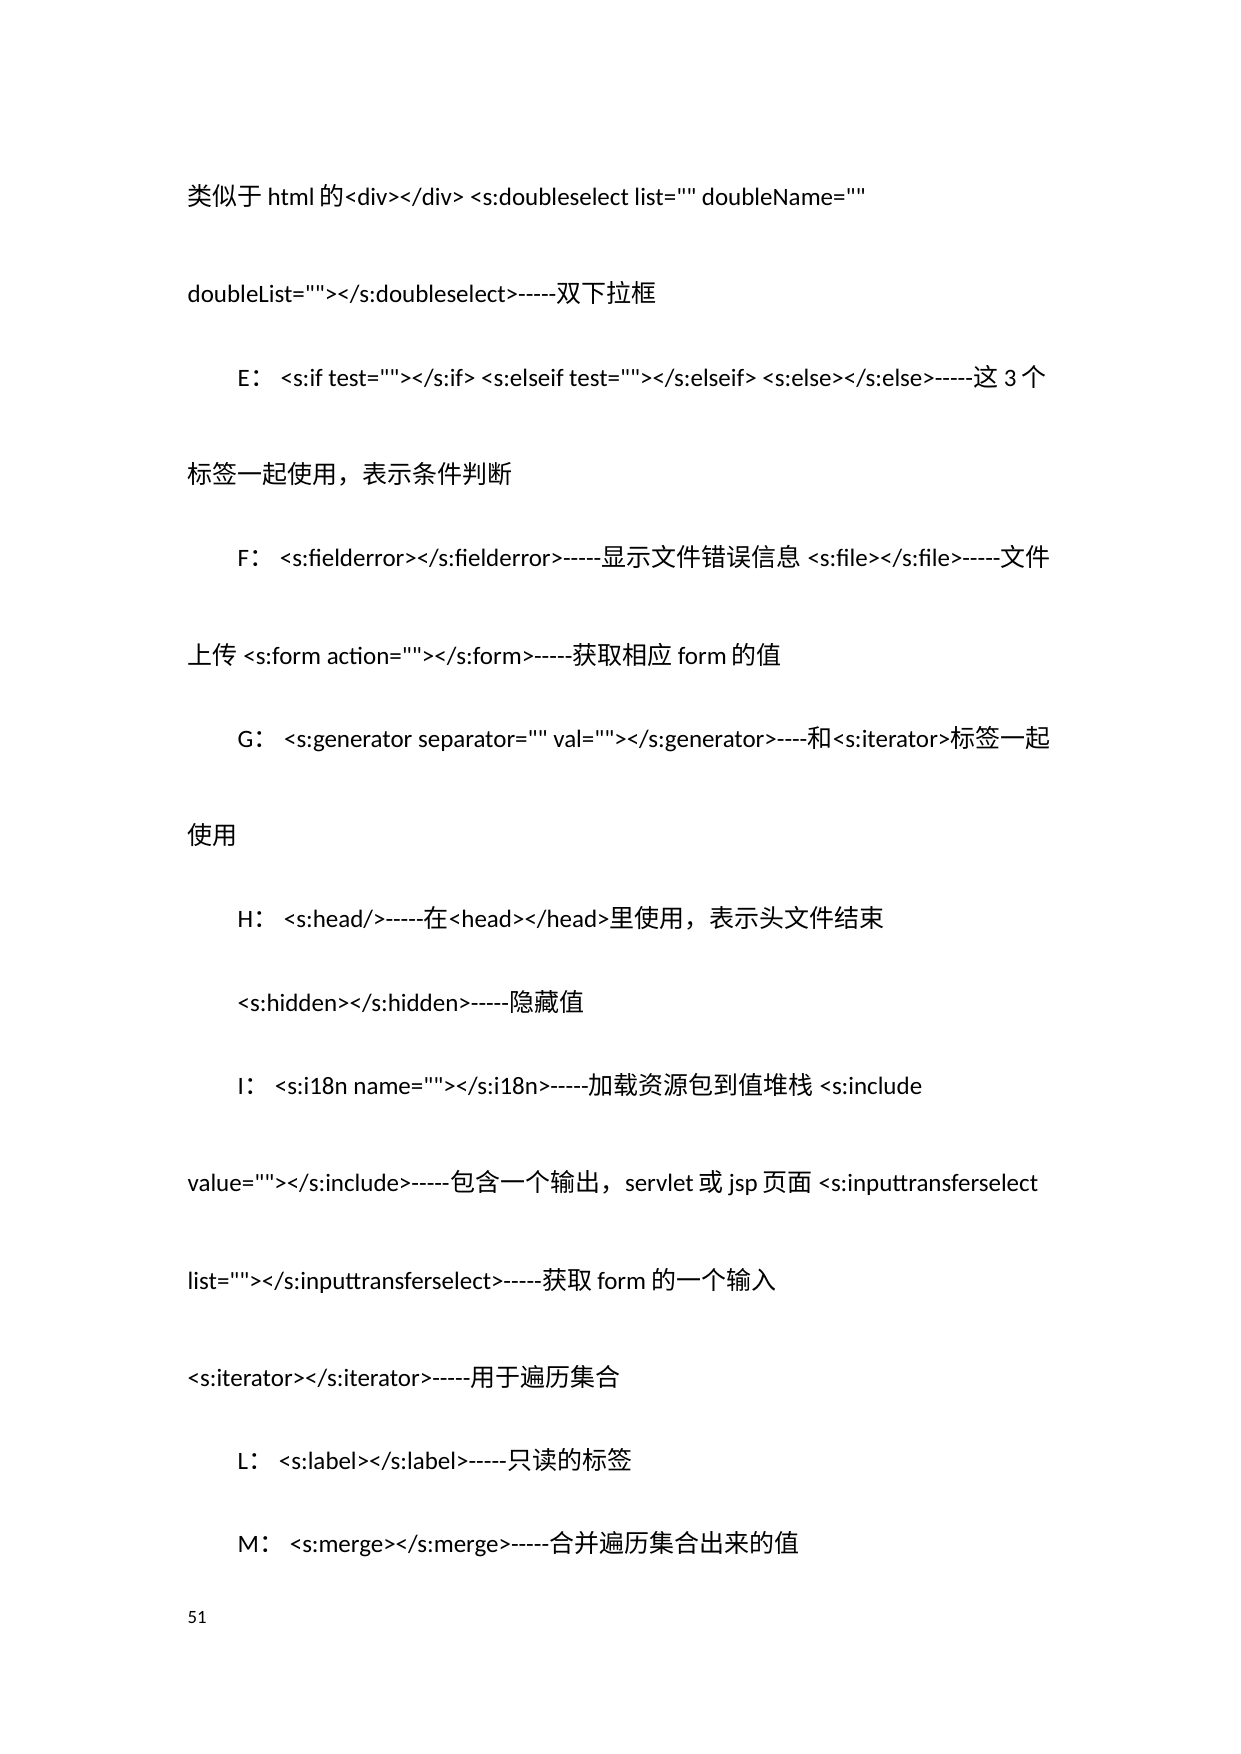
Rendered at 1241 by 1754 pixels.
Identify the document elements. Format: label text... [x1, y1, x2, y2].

text M： <s:merge></s:merge>-----合并遍历集合出来的值 [187, 1509, 1053, 1574]
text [187, 162, 1053, 324]
text <s:hidden></s:hidden>-----隐藏值 [187, 968, 1053, 1033]
text H： <s:head/>-----在<head></head>里使用，表示头文件结束 [187, 884, 1053, 949]
text E： <s:if test=""></s:if> <s:elseif test=""></s:elseif> <s:else></s:else>-----这3个标签一起使用，表示条件判断 [187, 343, 1053, 505]
text F： <s:fielderror></s:fielderror>-----显示文件错误信息 <s:file></s:file>-----文件上传 <s:form action=""></s:form>-----获取相应form的值 [187, 523, 1053, 686]
text I： <s:i18n name=""></s:i18n>-----加载资源包到值堆栈 <s:include value=""></s:include>-----包含一个输出，servlet或jsp页面 <s:inputtransferselect list=""></s:inputtransferselect>-----获取form的一个输入 <s:iterator></s:iterator>-----用于遍历集合 [187, 1051, 1053, 1408]
text L： <s:label></s:label>-----只读的标签 [187, 1426, 1053, 1491]
text G： <s:generator separator="" val=""></s:generator>----和<s:iterator>标签一起使用 [187, 704, 1053, 866]
